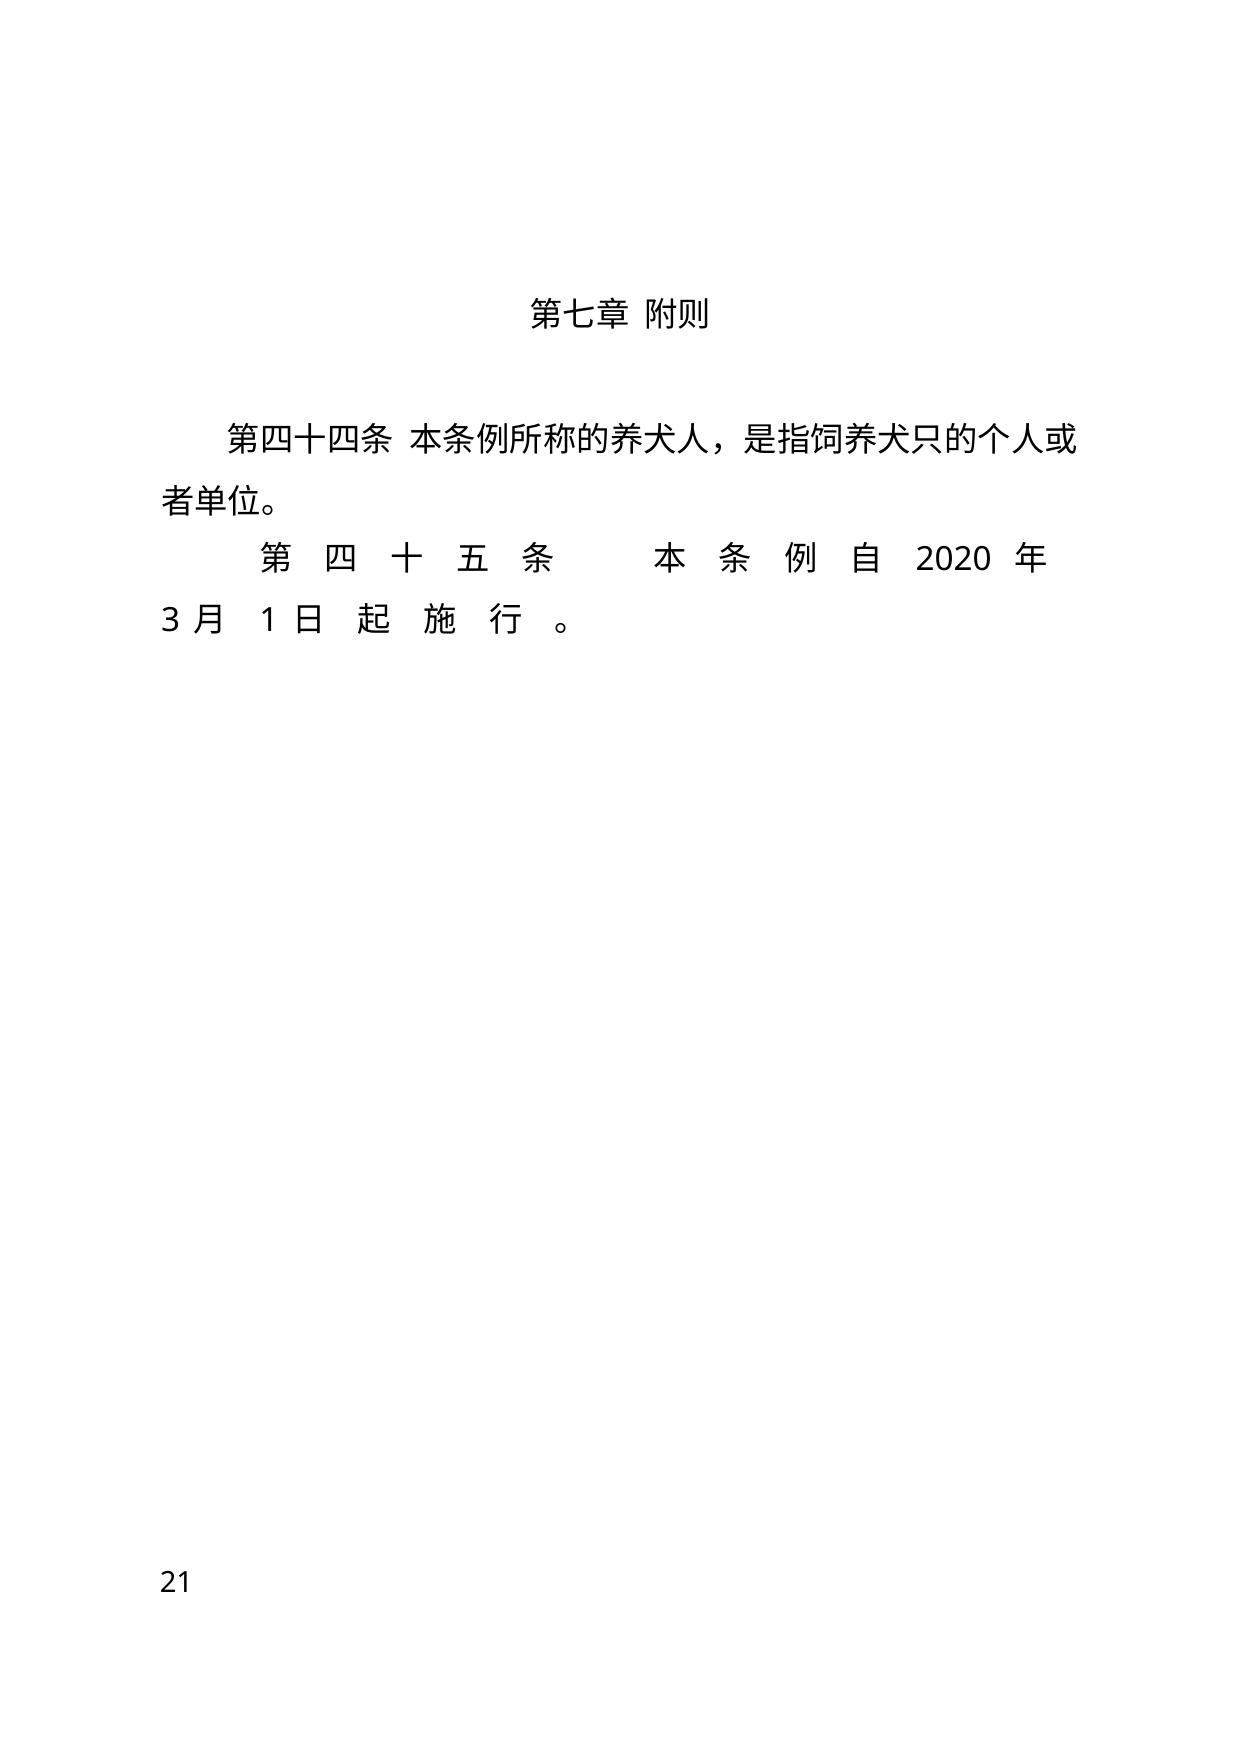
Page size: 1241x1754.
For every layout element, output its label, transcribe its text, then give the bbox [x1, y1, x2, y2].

text 第七章 附则 [161, 276, 1079, 338]
text 第四十五条 本条例自2020年3月1日起施行。 [161, 526, 1079, 647]
text 第四十四条 本条例所称的养犬人，是指饲养犬只的个人或者单位。 [161, 401, 1079, 526]
